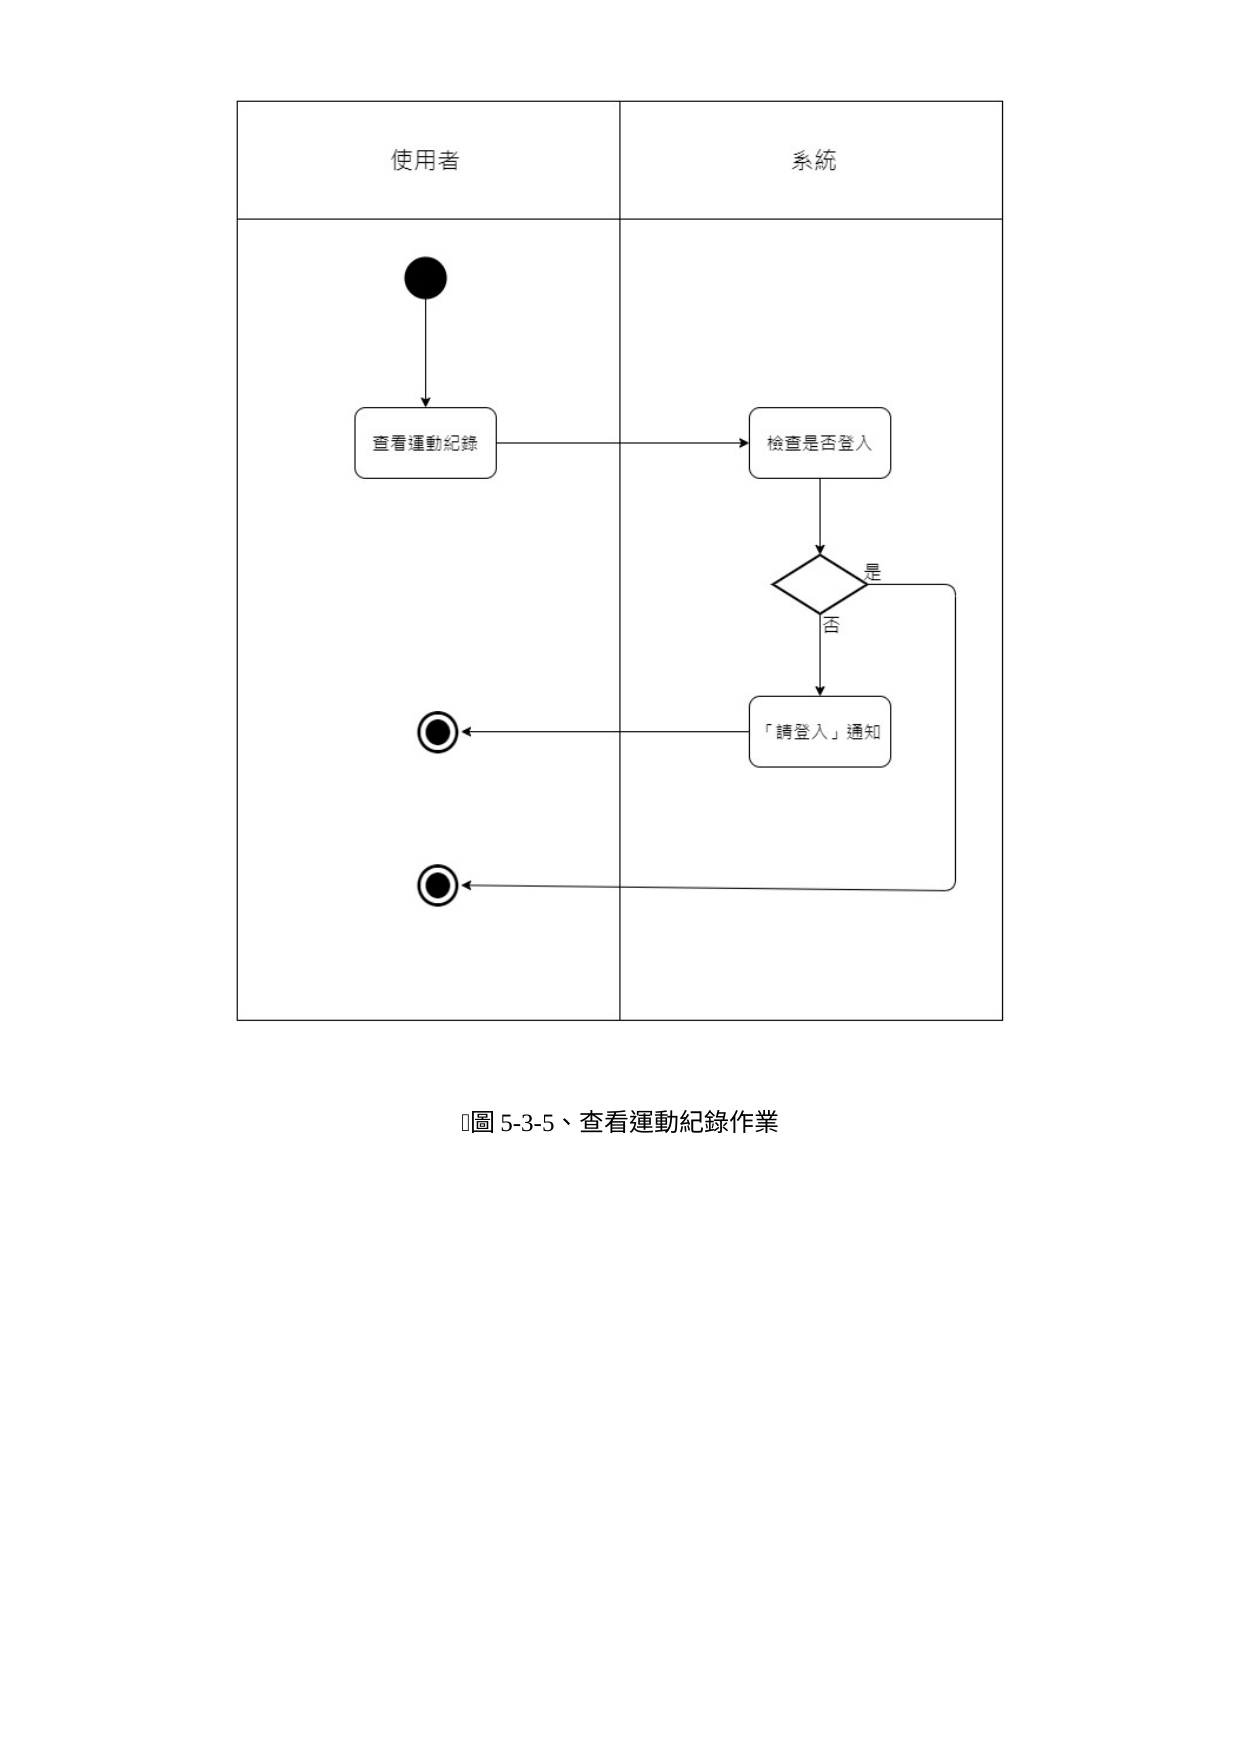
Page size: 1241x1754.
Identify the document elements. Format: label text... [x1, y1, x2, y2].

picture [225, 89, 1015, 1034]
text 圖5-3-5、查看運動紀錄作業 [89, 1102, 1152, 1139]
